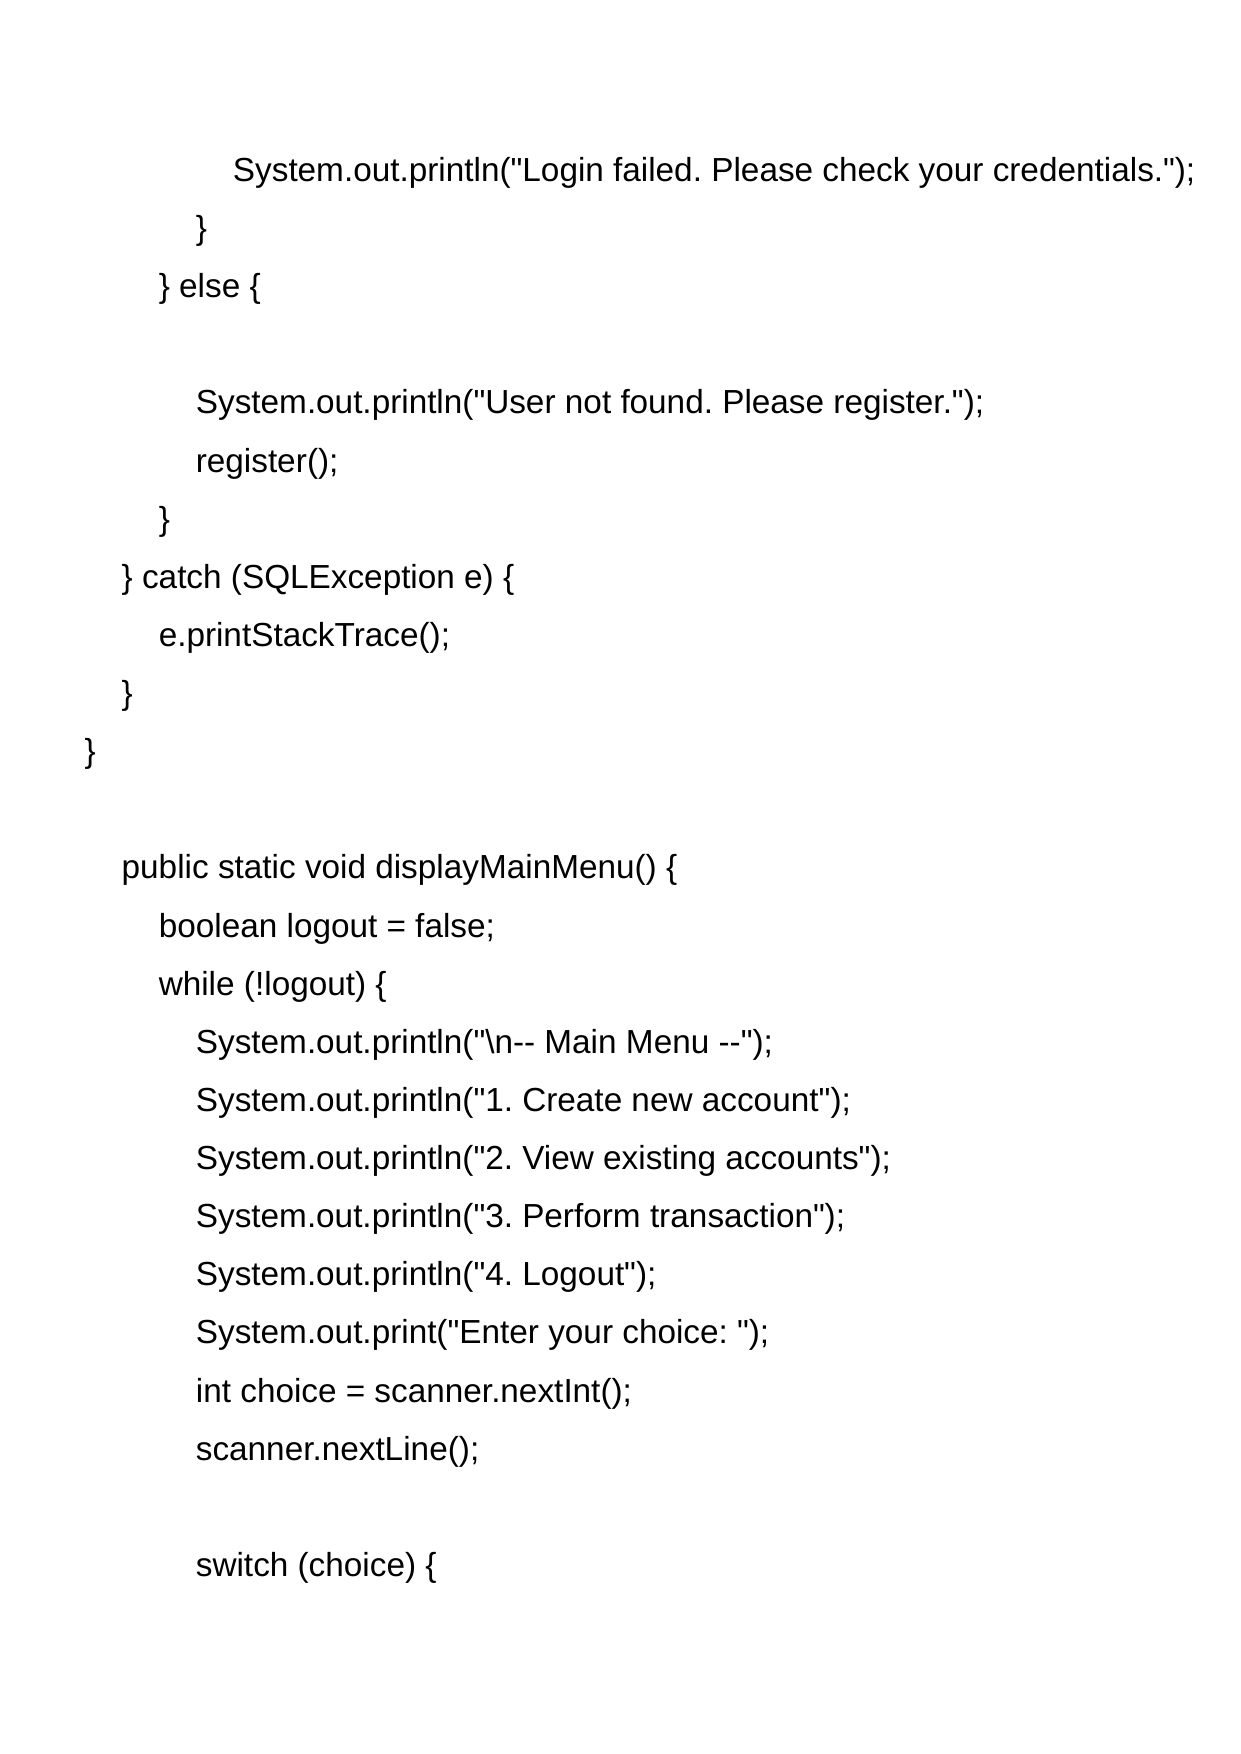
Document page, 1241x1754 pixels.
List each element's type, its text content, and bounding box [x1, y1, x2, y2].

text while (!logout) { [84, 964, 1200, 1002]
text System.out.println("\n-- Main Menu --"); [84, 1022, 1200, 1060]
text int choice = scanner.nextInt(); [84, 1371, 1200, 1409]
text } [84, 208, 1200, 247]
text boolean logout = false; [84, 906, 1200, 944]
text public static void displayMainMenu() { [84, 847, 1200, 886]
text scanner.nextLine(); [84, 1429, 1200, 1467]
text } [84, 731, 1200, 770]
text System.out.println("1. Create new account"); [84, 1080, 1200, 1118]
text switch (choice) { [84, 1545, 1200, 1583]
text } catch (SQLException e) { [84, 557, 1200, 595]
text e.printStackTrace(); [84, 615, 1200, 653]
text System.out.println("2. View existing accounts"); [84, 1138, 1200, 1177]
text } else { [84, 266, 1200, 305]
text register(); [84, 441, 1200, 479]
text System.out.println("Login failed. Please check your credentials."); [84, 150, 1200, 188]
text } [84, 673, 1200, 712]
text System.out.print("Enter your choice: "); [84, 1312, 1200, 1351]
text System.out.println("4. Logout"); [84, 1254, 1200, 1293]
text System.out.println("3. Perform transaction"); [84, 1196, 1200, 1235]
text } [84, 499, 1200, 537]
text System.out.println("User not found. Please register."); [84, 382, 1200, 421]
